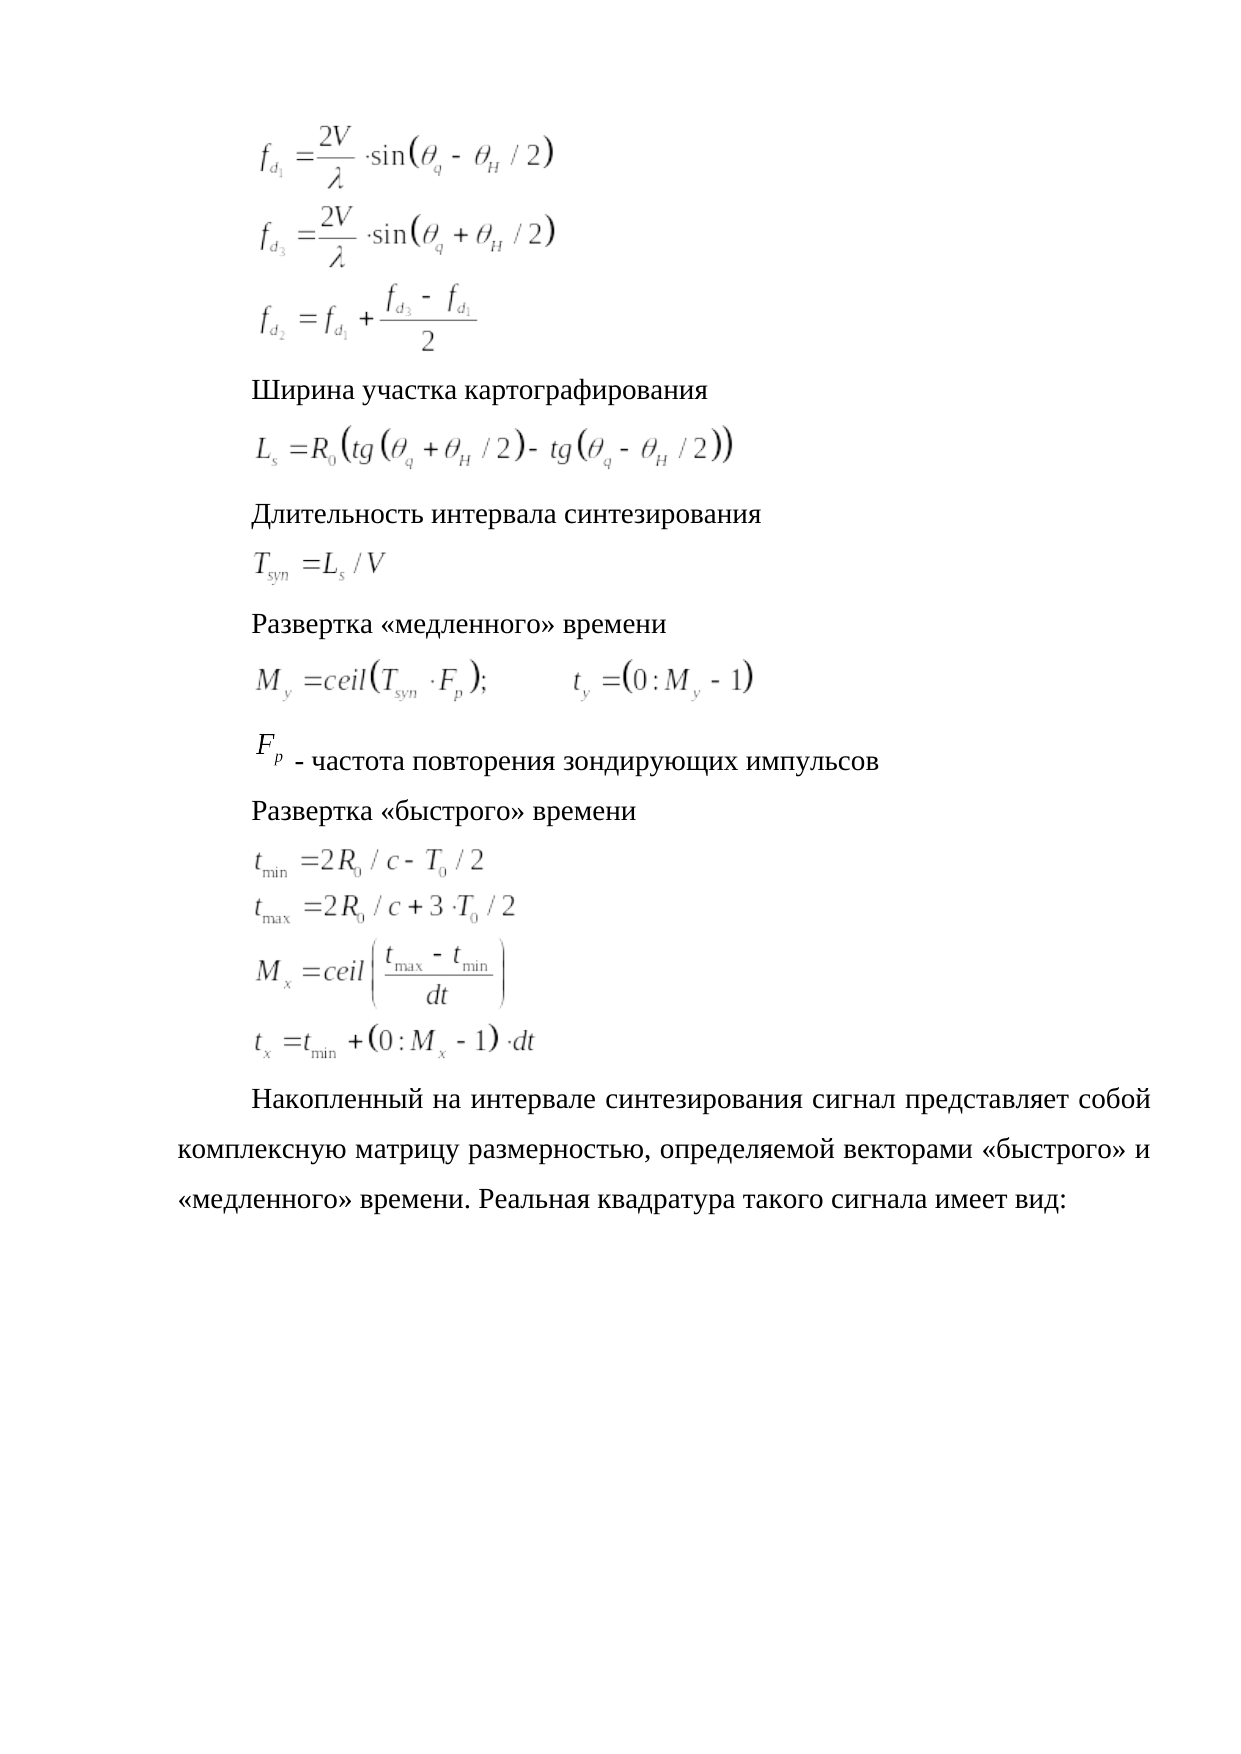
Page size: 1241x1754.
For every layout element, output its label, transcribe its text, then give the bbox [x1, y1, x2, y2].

text Накопленный на интервале синтезирования сигнал представляет собой комплексную матрицу размерностью, определяемой векторами «быстрого» и «медленного» времени. Реальная квадратура такого сигнала имеет вид: [177, 1081, 1152, 1215]
text Длительность интервала синтезирования [177, 496, 1152, 529]
text Развертка «быстрого» времени [177, 793, 1152, 827]
text - частота повторения зондирующих импульсов [177, 727, 1152, 777]
text Ширина участка картографирования [177, 372, 1152, 406]
text Развертка «медленного» времени [177, 607, 1152, 640]
